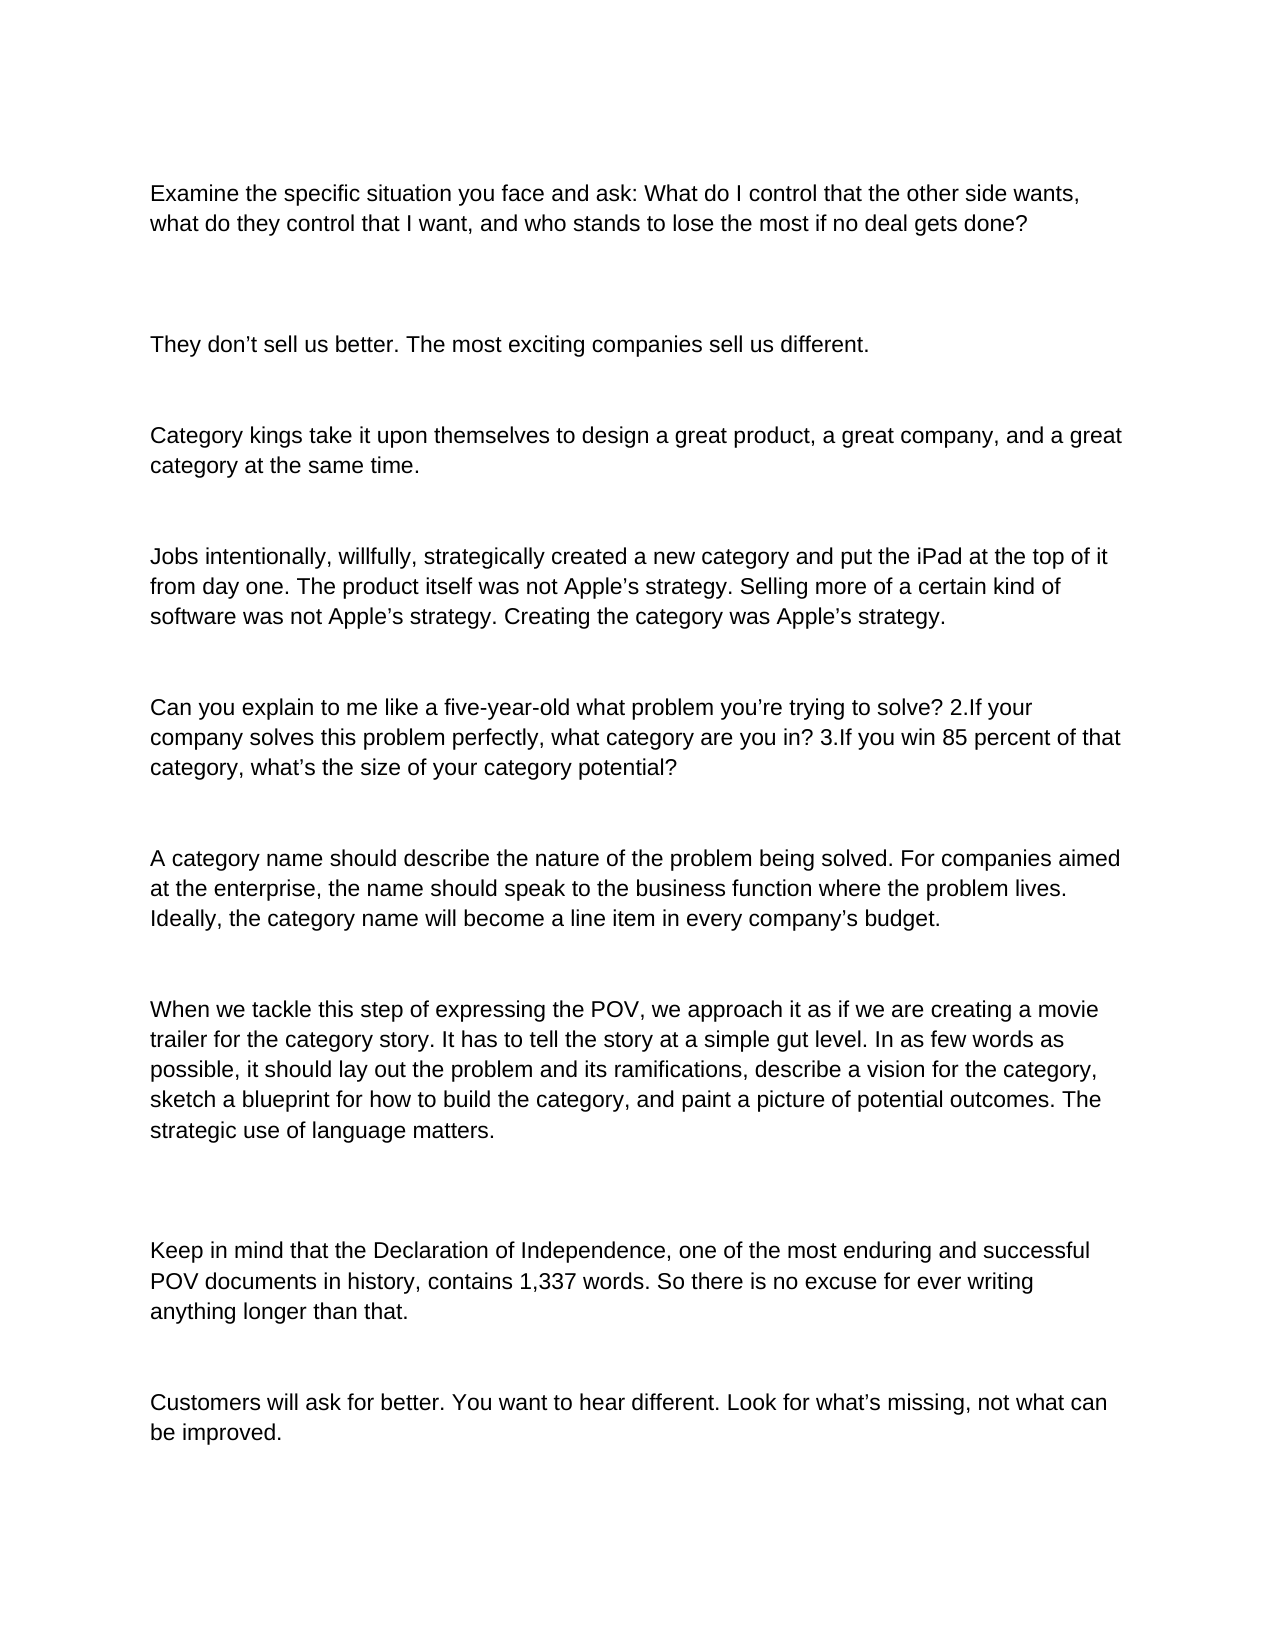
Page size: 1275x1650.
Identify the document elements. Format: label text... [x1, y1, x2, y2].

text Category kings take it upon themselves to design a great product, a great company, and a great category at the same time. [150, 422, 1125, 478]
text A category name should describe the nature of the problem being solved. For companies aimed at the enterprise, the name should speak to the business function where the problem lives. Ideally, the category name will become a line item in every company’s budget. [150, 845, 1125, 932]
text Customers will ask for better. You want to hear different. Look for what’s missing, not what can be improved. [150, 1388, 1125, 1445]
text Examine the specific situation you face and ask: What do I control that the other side wants, what do they control that I want, and who stands to lose the most if no deal gets done? [150, 180, 1125, 237]
text They don’t sell us better. The most exciting companies sell us different. [150, 331, 1125, 358]
text Keep in mind that the Declaration of Independence, one of the most enduring and successful POV documents in history, contains 1,337 words. So there is no excuse for ever writing anything longer than that. [150, 1237, 1125, 1324]
text Jobs intentionally, willfully, strategically created a new category and put the iPad at the top of it from day one. The product itself was not Apple’s strategy. Selling more of a certain kind of software was not Apple’s strategy. Creating the category was Apple’s strategy. [150, 543, 1125, 629]
text When we tackle this step of expressing the POV, we approach it as if we are creating a movie trailer for the category story. It has to tell the story at a simple gut level. In as few words as possible, it should lay out the problem and its ramifications, describe a vision for the category, sketch a blueprint for how to build the category, and paint a picture of potential outcomes. The strategic use of language matters. [150, 996, 1125, 1143]
text Can you explain to me like a five-year-old what problem you’re trying to solve? 2.If your company solves this problem perfectly, what category are you in? 3.If you win 85 percent of that category, what’s the size of your category potential? [150, 694, 1125, 781]
